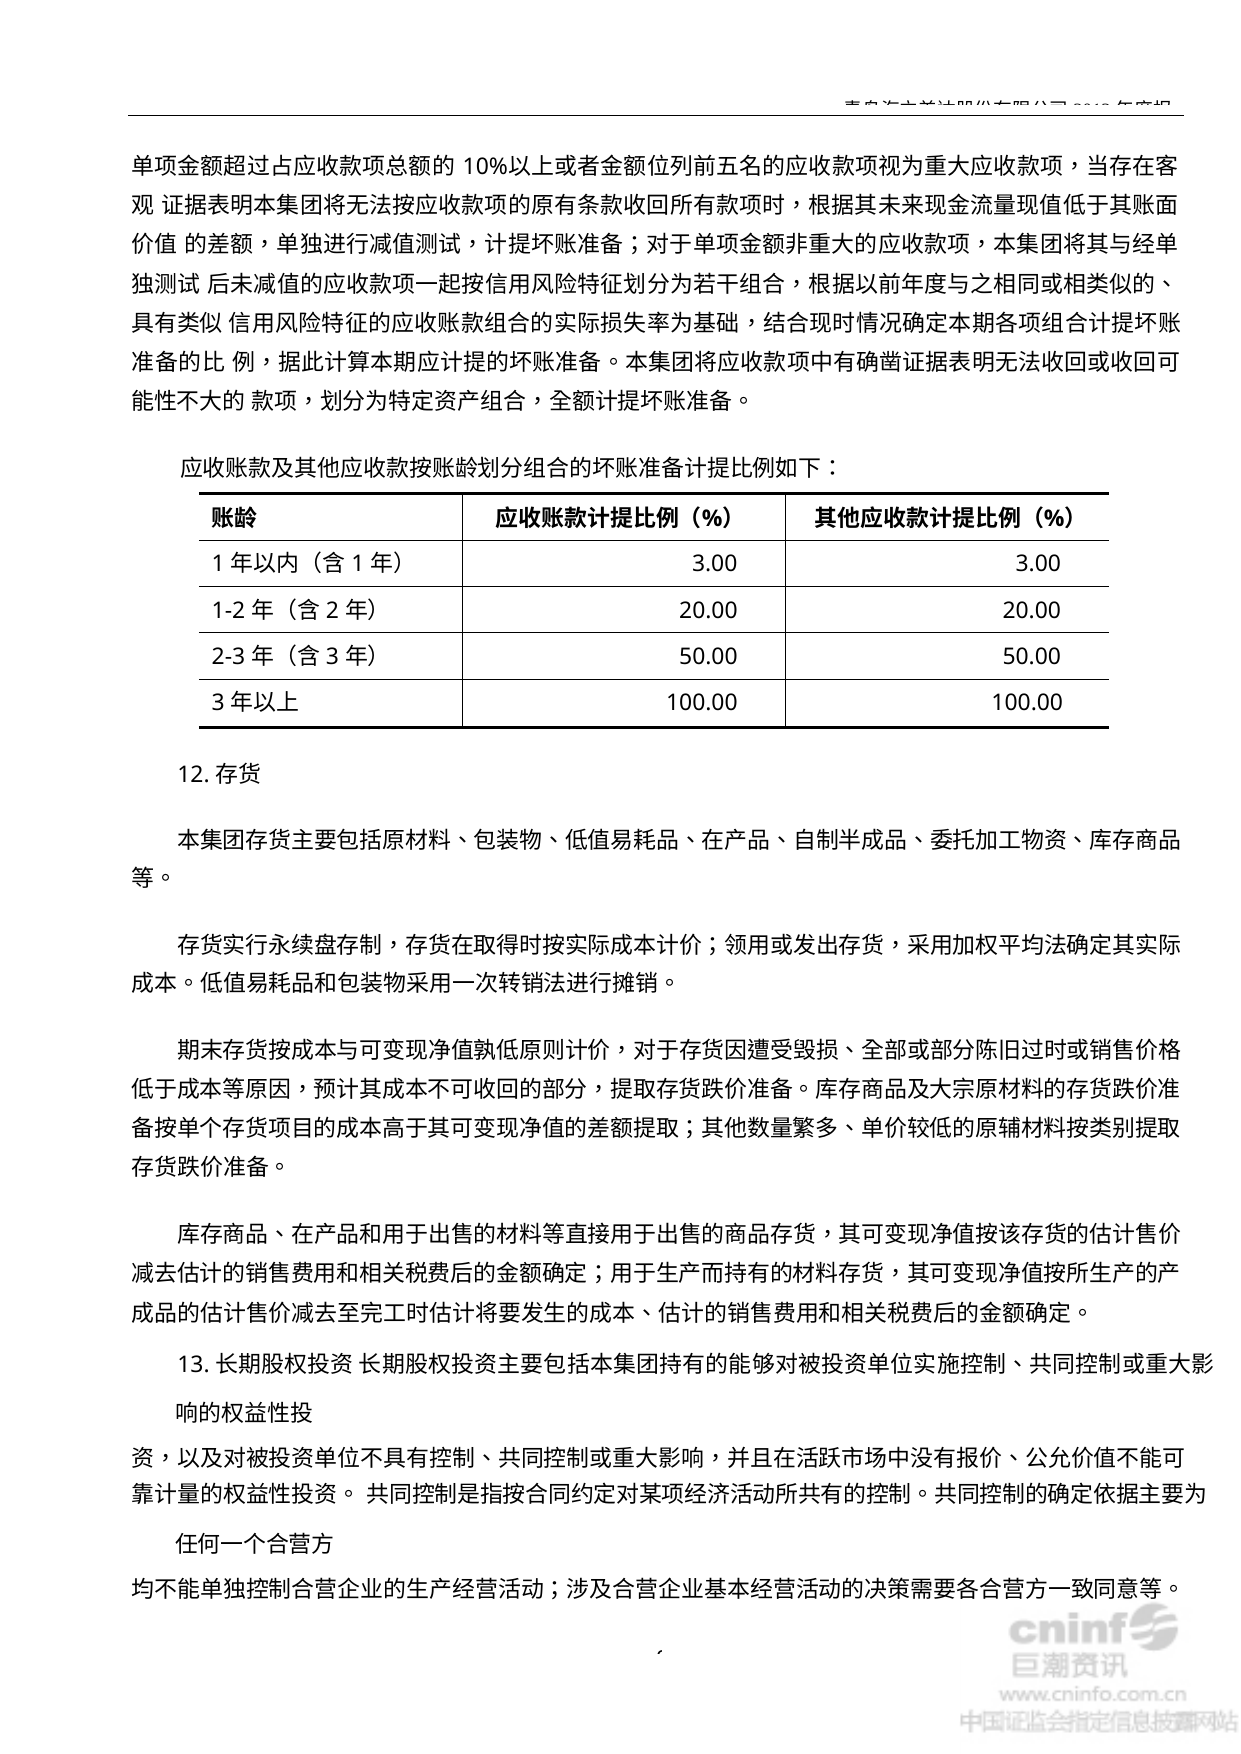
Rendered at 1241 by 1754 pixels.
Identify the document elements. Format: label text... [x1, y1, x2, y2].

text 本集团存货主要包括原材料、包装物、低值易耗品、在产品、自制半成品、委托加工物资、库存商品 等。 [131, 823, 1182, 893]
picture [959, 1592, 1241, 1754]
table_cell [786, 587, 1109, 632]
text 库存商品、在产品和用于出售的材料等直接用于出售的商品存货，其可变现净值按该存货的估计售价 减去估计的销售费用和相关税费后的金额确定；用于生产而持有的材料存货，其可变现净值按所生产的产 成品的估计售价减去至完工时估计将要发生的成本、估计的销售费用和相关税费后的金额确定。 [131, 1218, 1181, 1328]
text 资，以及对被投资单位不具有控制、共同控制或重大影响，并且在活跃市场中没有报价、公允价值不能可 [131, 1447, 1215, 1471]
text 单项金额超过占应收款项总额的 10%以上或者金额位列前五名的应收款项视为重大应收款项，当存在客观 证据表明本集团将无法按应收款项的原有条款收回所有款项时，根据其未来现金流量现值低于其账面价值 的差额，单独进行减值测试，计提坏账准备；对于单项金额非重大的应收款项，本集团将其与经单独测试 后未减值的应收款项一起按信用风险特征划分为若干组合，根据以前年度与之相同或相类似的、具有类似 信用风险特征的应收账款组合的实际损失率为基础，结合现时情况确定本期各项组合计提坏账准备的比 例，据此计算本期应计提的坏账准备。本集团将应收款项中有确凿证据表明无法收回或收回可能性不大的 款项，划分为特定资产组合，全额计提坏账准备。 [131, 150, 1181, 416]
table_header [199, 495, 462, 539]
text 期末存货按成本与可变现净值孰低原则计价，对于存货因遭受毁损、全部或部分陈旧过时或销售价格 低于成本等原因，预计其成本不可收回的部分，提取存货跌价准备。库存商品及大宗原材料的存货跌价准 备按单个存货项目的成本高于其可变现净值的差额提取；其他数量繁多、单价较低的原辅材料按类别提取 存货跌价准备。 [131, 1034, 1181, 1182]
text 存货实行永续盘存制，存货在取得时按实际成本计价；领用或发出存货，采用加权平均法确定其实际 成本。低值易耗品和包装物采用一次转销法进行摊销。 [131, 929, 1181, 998]
text 应收账款及其他应收款按账龄划分组合的坏账准备计提比例如下： [180, 452, 1215, 483]
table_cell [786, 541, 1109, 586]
text 12. 存货 [177, 758, 1215, 790]
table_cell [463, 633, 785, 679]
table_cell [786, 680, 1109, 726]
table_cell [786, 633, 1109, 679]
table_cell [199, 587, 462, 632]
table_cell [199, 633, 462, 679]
text 均不能单独控制合营企业的生产经营活动；涉及合营企业基本经营活动的决策需要各合营方一致同意等。 [131, 1578, 1215, 1602]
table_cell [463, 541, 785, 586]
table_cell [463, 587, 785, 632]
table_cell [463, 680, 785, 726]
text 靠计量的权益性投资。 共同控制是指按合同约定对某项经济活动所共有的控制。共同控制的确定依据主要为任何一个合营方 [131, 1478, 1215, 1559]
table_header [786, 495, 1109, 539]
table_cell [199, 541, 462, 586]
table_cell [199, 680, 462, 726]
text 13. 长期股权投资 长期股权投资主要包括本集团持有的能够对被投资单位实施控制、共同控制或重大影响的权益性投 [175, 1348, 1215, 1429]
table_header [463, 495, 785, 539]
